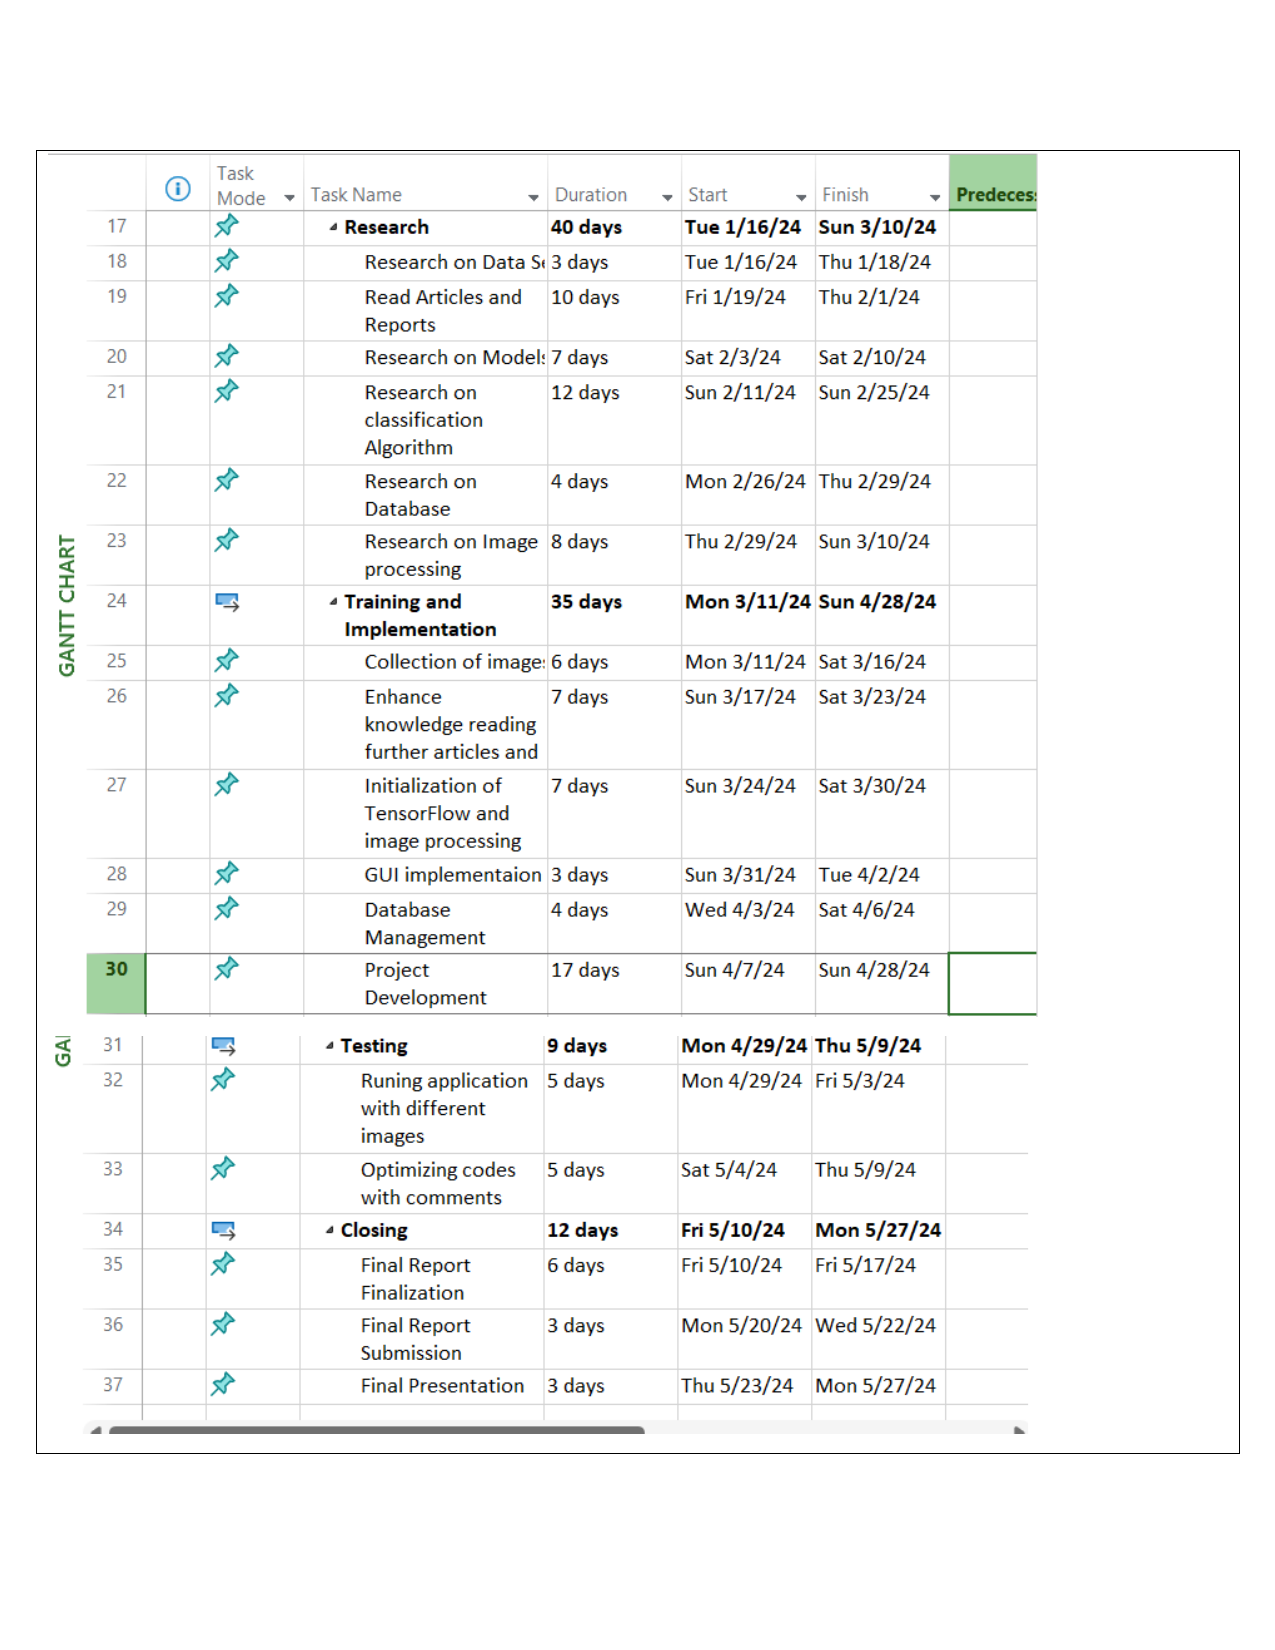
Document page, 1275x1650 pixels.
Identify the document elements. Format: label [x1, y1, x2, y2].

picture [48, 151, 1039, 1017]
table_cell [37, 151, 1239, 1453]
picture [48, 1036, 1029, 1434]
